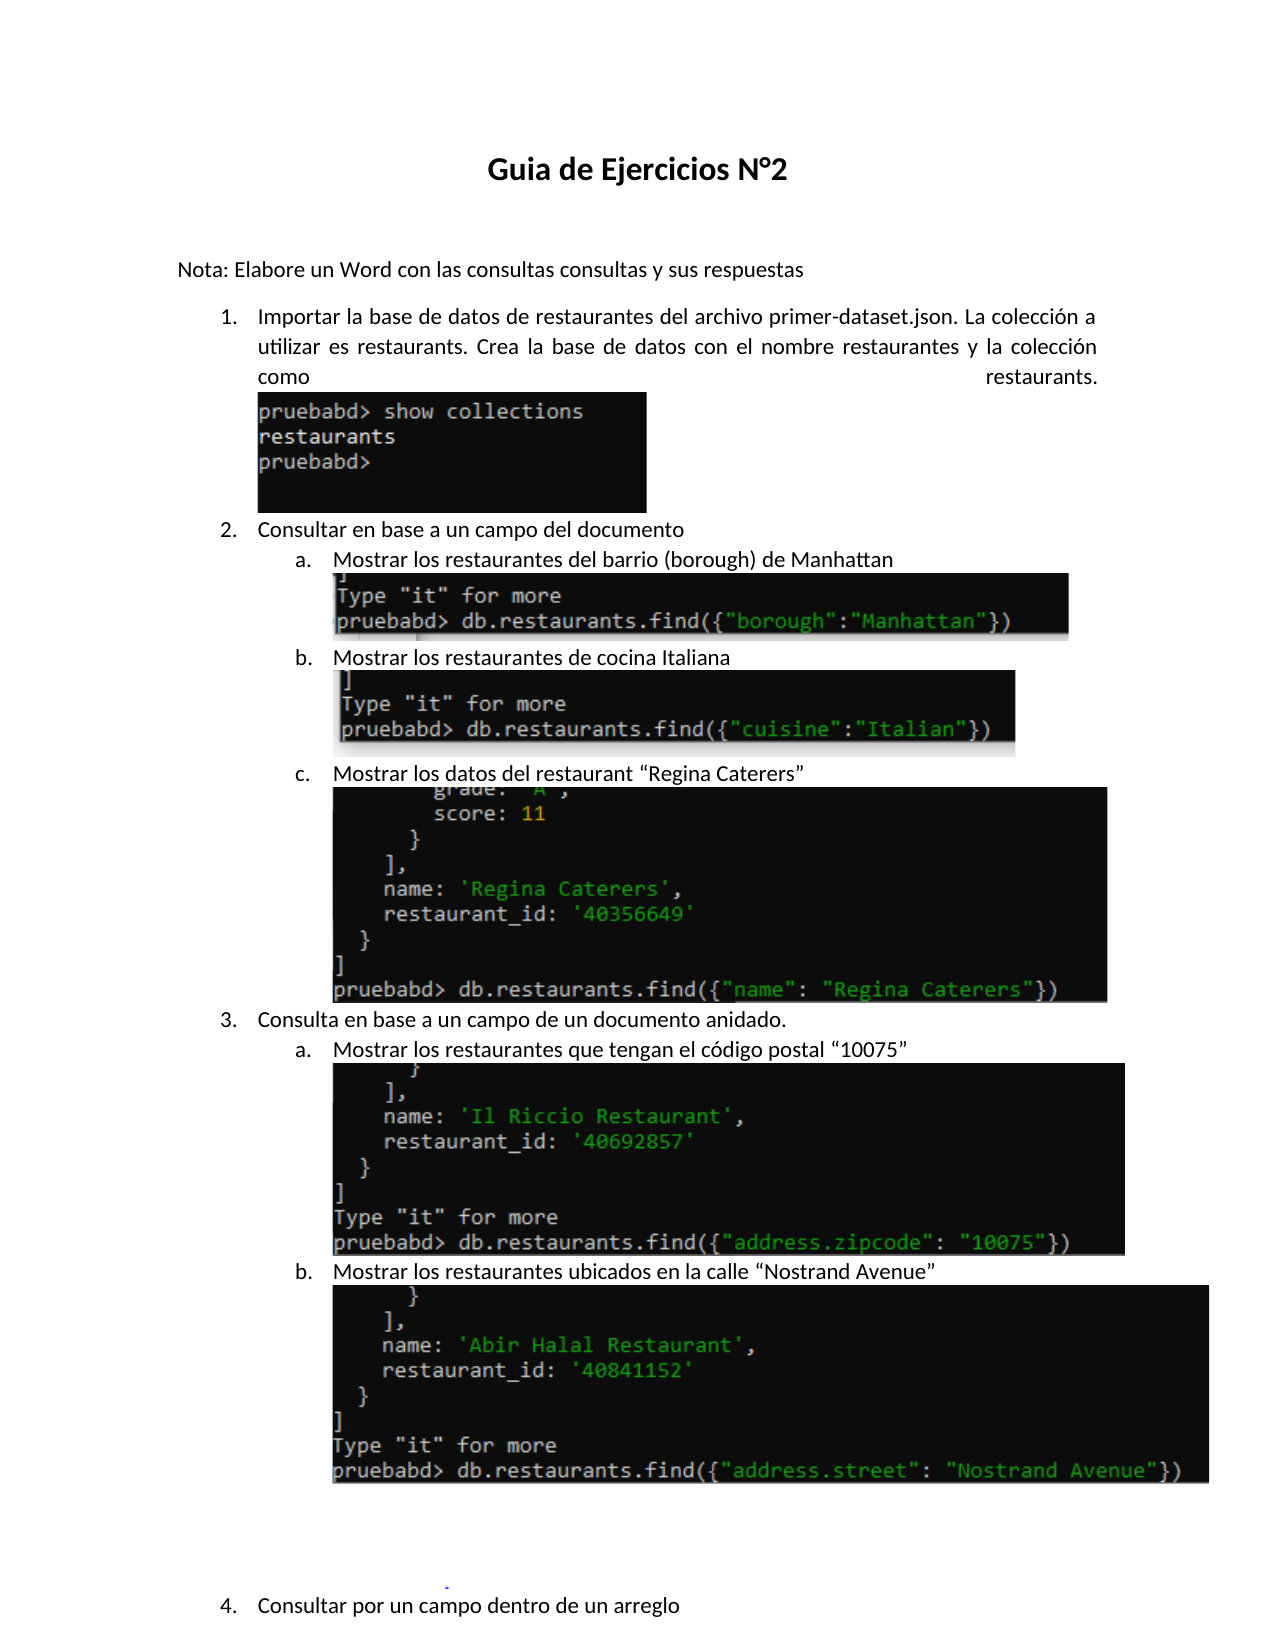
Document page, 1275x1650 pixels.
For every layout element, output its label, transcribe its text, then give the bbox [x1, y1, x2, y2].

list Consultar por un campo dentro de un arreglo [220, 1591, 1108, 1619]
text Nota: Elabore un Word con las consultas consultas y sus respuestas [177, 255, 1108, 283]
picture [257, 392, 647, 513]
picture [332, 573, 1069, 641]
picture [332, 787, 1108, 1003]
picture [332, 1285, 1210, 1589]
picture [332, 1063, 1125, 1256]
title Guia de Ejercicios N°2 [486, 148, 789, 188]
picture [332, 670, 1016, 757]
list Consulta en base a un campo de un documento anidado. [220, 1005, 1108, 1033]
list Consultar en base a un campo del documento [220, 515, 1108, 543]
